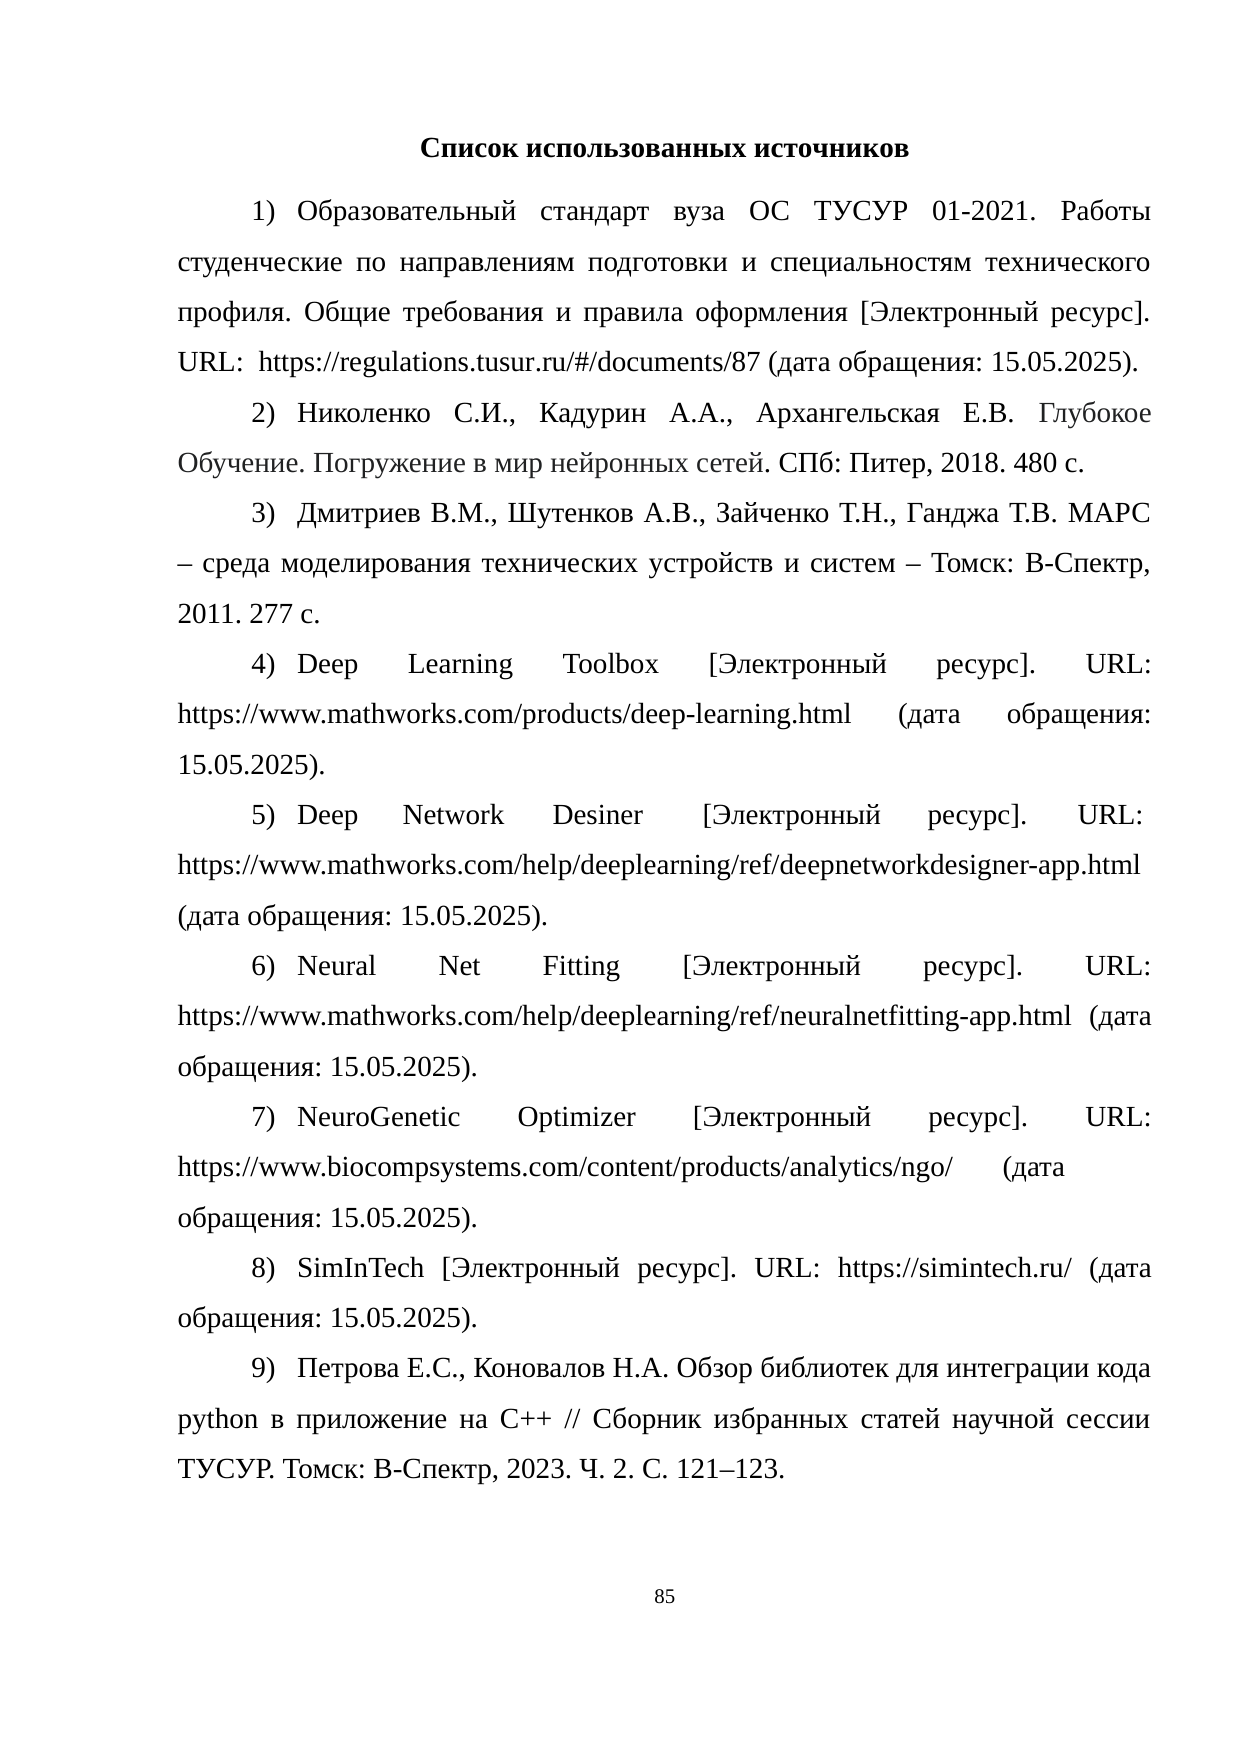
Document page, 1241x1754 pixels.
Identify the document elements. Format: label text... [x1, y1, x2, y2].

list Neural Net Fitting [Электронный ресурс]. URL: https://www.mathworks.com/help/deeplearning/ref/neuralnetfitting-app.html (дата обращения: 15.05.2025). [177, 948, 1152, 1082]
list Образовательный стандарт вуза ОС ТУСУР 01-2021. Работы студенческие по направлениям подготовки и специальностям технического профиля. Общие требования и правила оформления [Электронный ресурс]. URL: https://regulations.tusur.ru/#/documents/87 (дата обращения: 15.05.2025). [177, 193, 1152, 378]
list Deep Network Desiner [Электронный ресурс]. URL: https://www.mathworks.com/help/deeplearning/ref/deepnetworkdesigner-app.html (дата обращения: 15.05.2025). [177, 797, 1152, 931]
list Петрова Е.С., Коновалов Н.А. Обзор библиотек для интеграции кода python в приложение на C++ // Сборник избранных статей научной сессии ТУСУР. Томск: В-Спектр, 2023. Ч. 2. С. 121–123. [177, 1351, 1152, 1485]
list Дмитриев В.М., Шутенков А.В., Зайченко Т.Н., Ганджа Т.В. МАРС – среда моделирования технических устройств и систем – Томск: В-Спектр, 2011. 277 с. [177, 495, 1152, 629]
list Николенко С.И., Кадурин А.А., Архангельская Е.В. Глубокое Обучение. Погружение в мир нейронных сетей. СПб: Питер, 2018. 480 с. [177, 395, 1152, 478]
list NeuroGenetic Optimizer [Электронный ресурс]. URL: https://www.biocompsystems.com/content/products/analytics/ngo/ (дата обращения: 15.05.2025). [177, 1099, 1152, 1233]
subtitle Список использованных источников [177, 131, 1152, 164]
list Deep Learning Toolbox [Электронный ресурс]. URL: https://www.mathworks.com/products/deep-learning.html (дата обращения: 15.05.2025). [177, 646, 1152, 780]
list SimInTech [Электронный ресурс]. URL: https://simintech.ru/ (дата обращения: 15.05.2025). [177, 1250, 1152, 1334]
